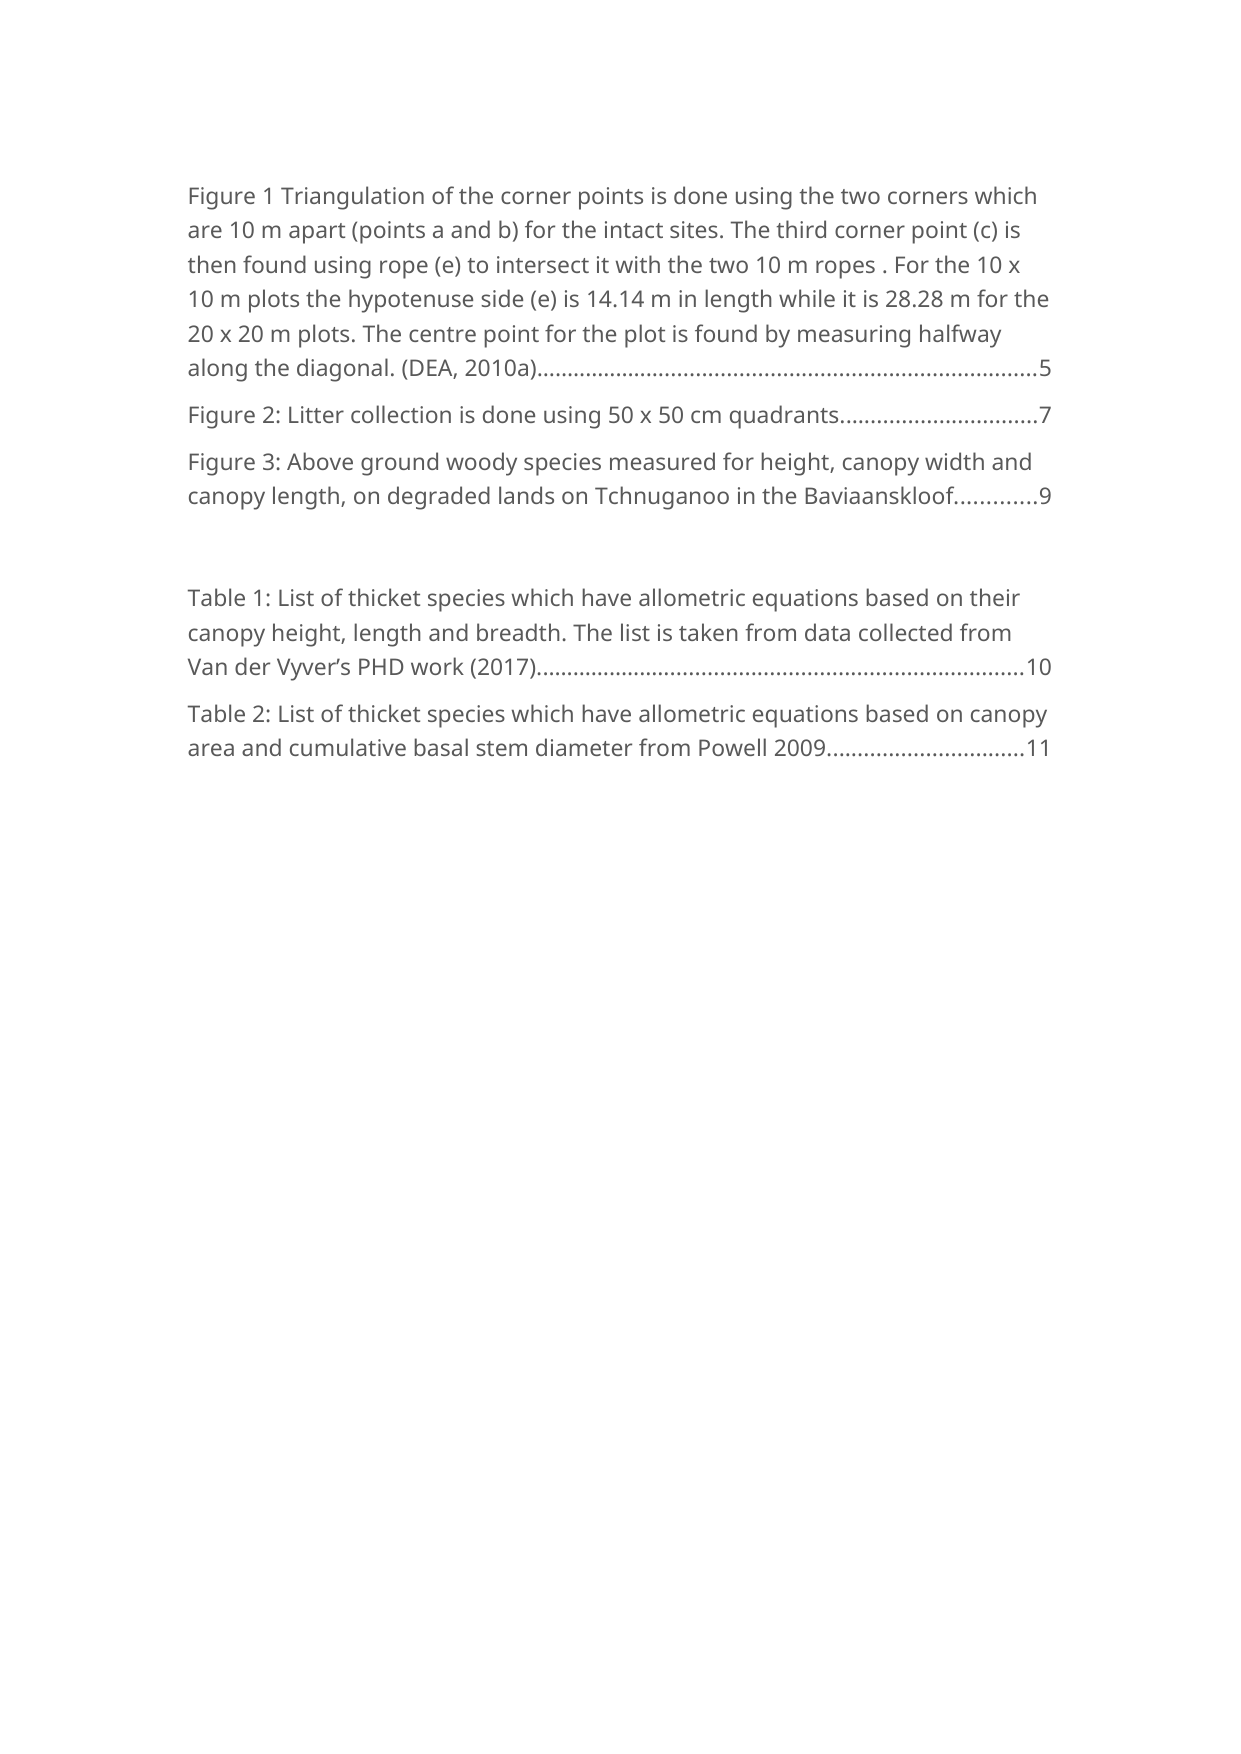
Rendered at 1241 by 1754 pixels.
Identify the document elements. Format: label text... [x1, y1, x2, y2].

text Table 1: List of thicket species which have allometric equations based on their canopy height, length and breadth. The list is taken from data collected from Van der Vyver’s PHD work (2017). 10 [187, 582, 1053, 682]
text Figure 1 Triangulation of the corner points is done using the two corners which are 10 m apart (points a and b) for the intact sites. The third corner point (c) is then found using rope (e) to intersect it with the two 10 m ropes . For the 10 x 10 m plots the hypotenuse side (e) is 14.14 m in length while it is 28.28 m for the 20 x 20 m plots. The centre point for the plot is found by measuring halfway along the diagonal. (DEA, 2010a) 5 [187, 180, 1053, 383]
text Figure 3: Above ground woody species measured for height, canopy width and canopy length, on degraded lands on Tchnuganoo in the Baviaanskloof. 9 [187, 446, 1053, 511]
text Table 2: List of thicket species which have allometric equations based on canopy area and cumulative basal stem diameter from Powell 2009. 11 [187, 698, 1053, 763]
text Figure 2: Litter collection is done using 50 x 50 cm quadrants. 7 [187, 399, 1053, 430]
